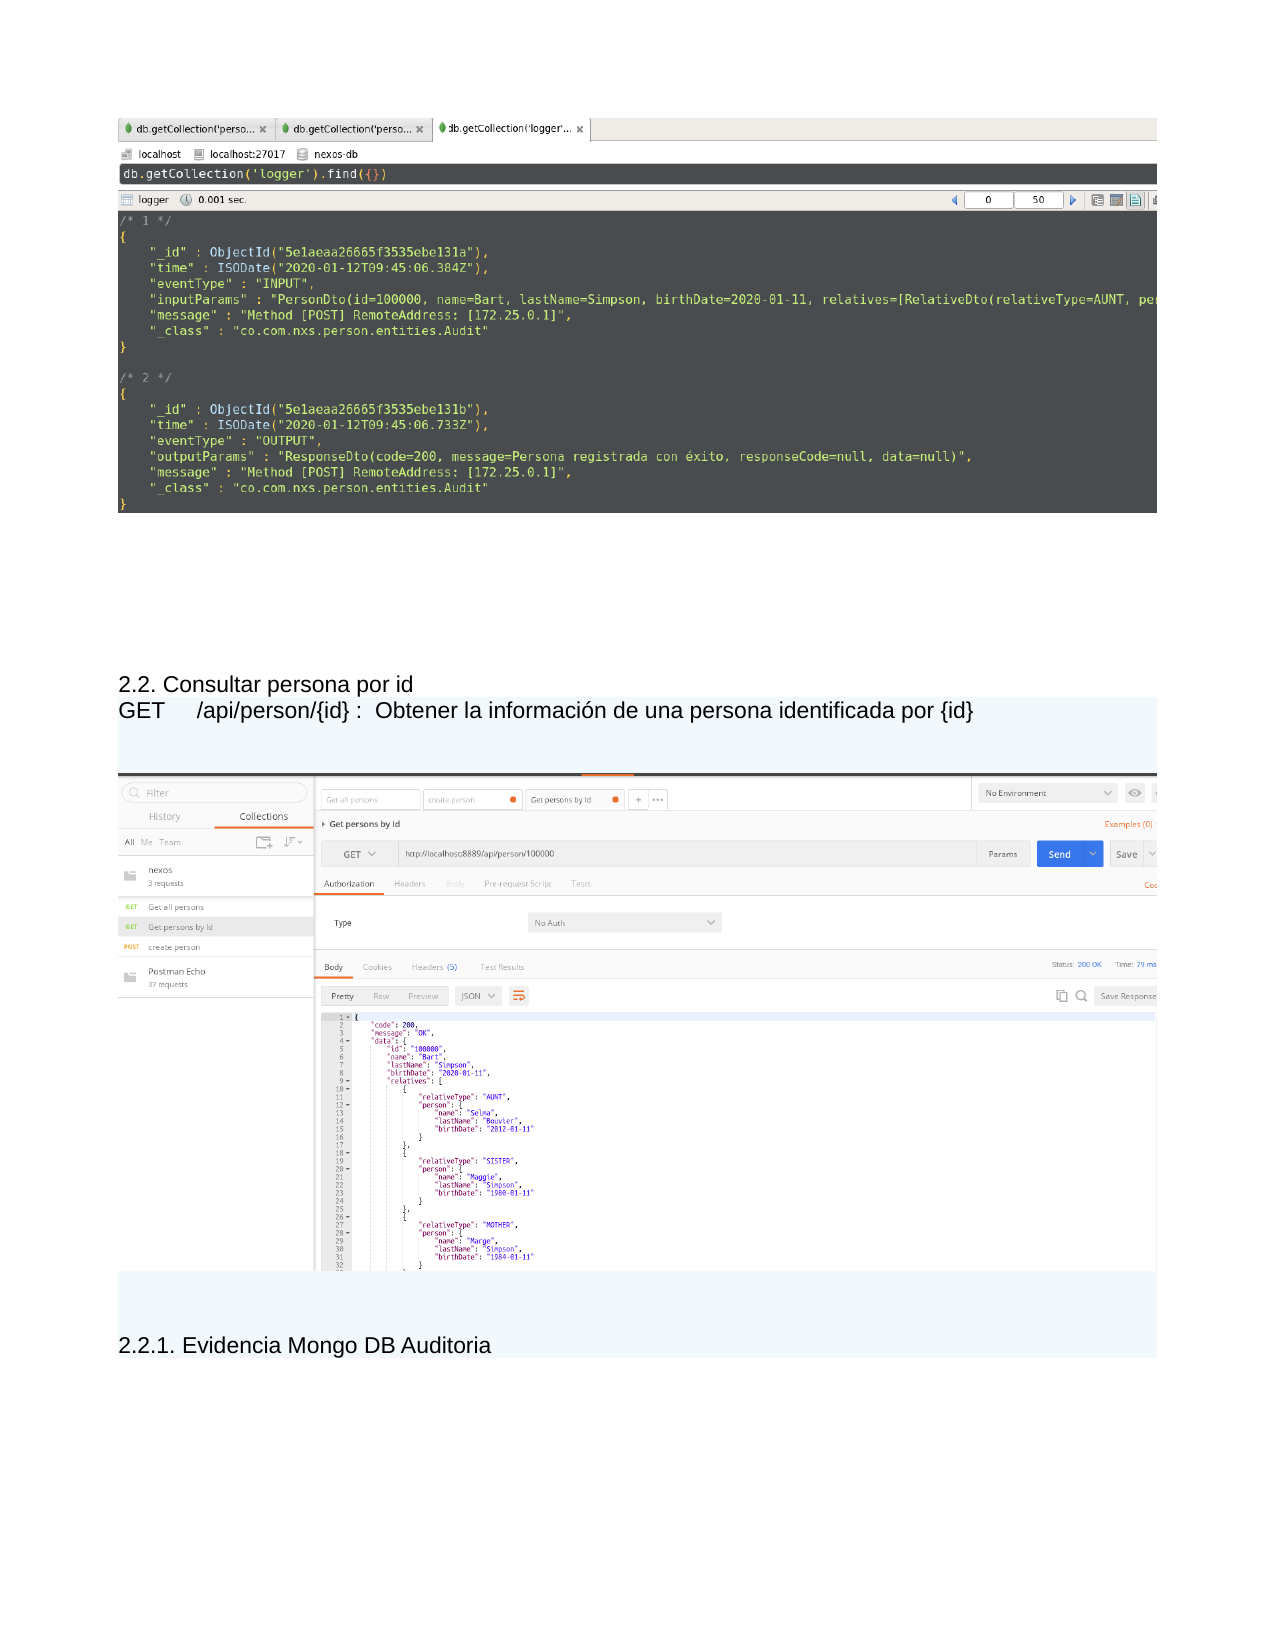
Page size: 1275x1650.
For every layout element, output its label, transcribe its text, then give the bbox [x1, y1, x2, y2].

text 2.2. Consultar persona por id [118, 671, 1157, 697]
picture [118, 118, 1157, 513]
picture [118, 773, 1157, 1271]
text 2.2.1. Evidencia Mongo DB Auditoria [118, 1332, 1157, 1358]
text GET /api/person/{id} : Obtener la información de una persona identificada por {id} [118, 697, 1157, 724]
